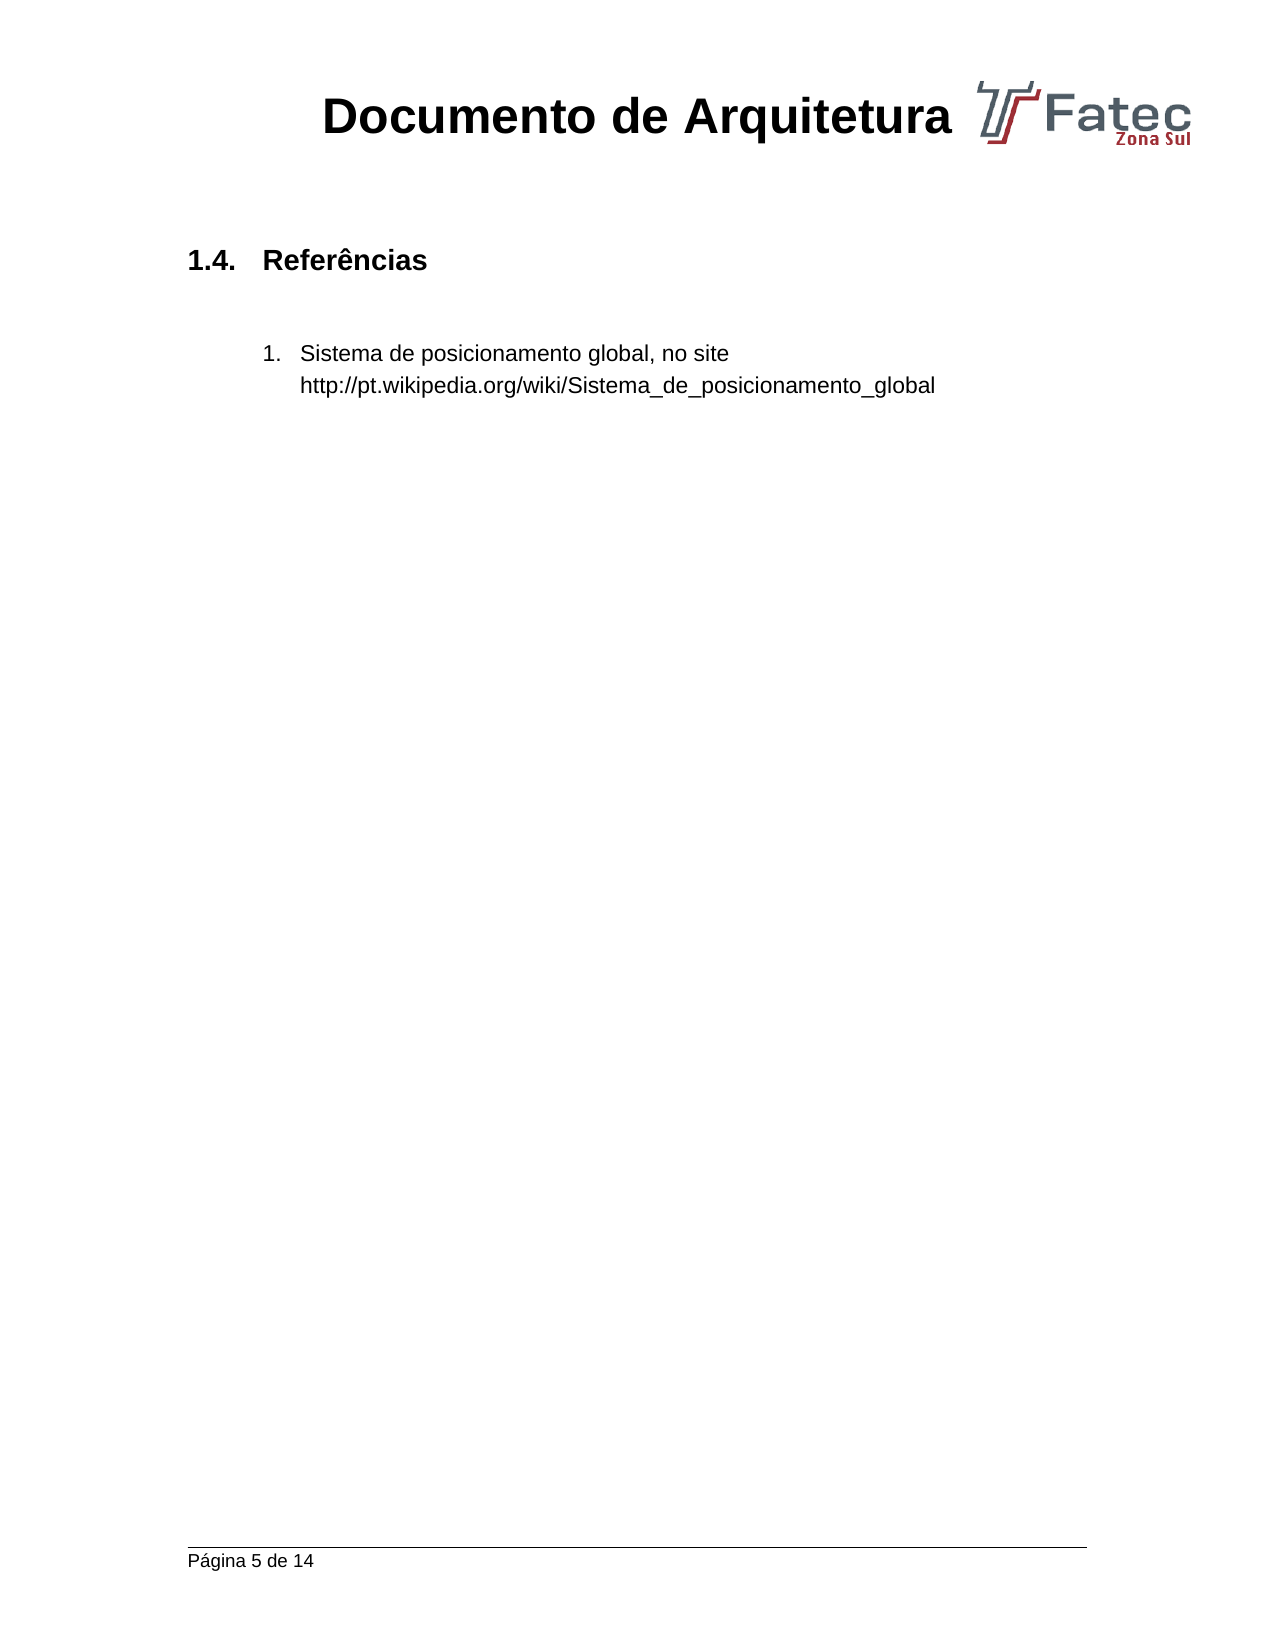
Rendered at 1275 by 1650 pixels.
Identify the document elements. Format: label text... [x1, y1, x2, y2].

subtitle Referências [187, 243, 1087, 277]
list Sistema de posicionamento global, no site http://pt.wikipedia.org/wiki/Sistema_de_posicionamento_global [262, 340, 1087, 398]
picture [972, 75, 1195, 150]
